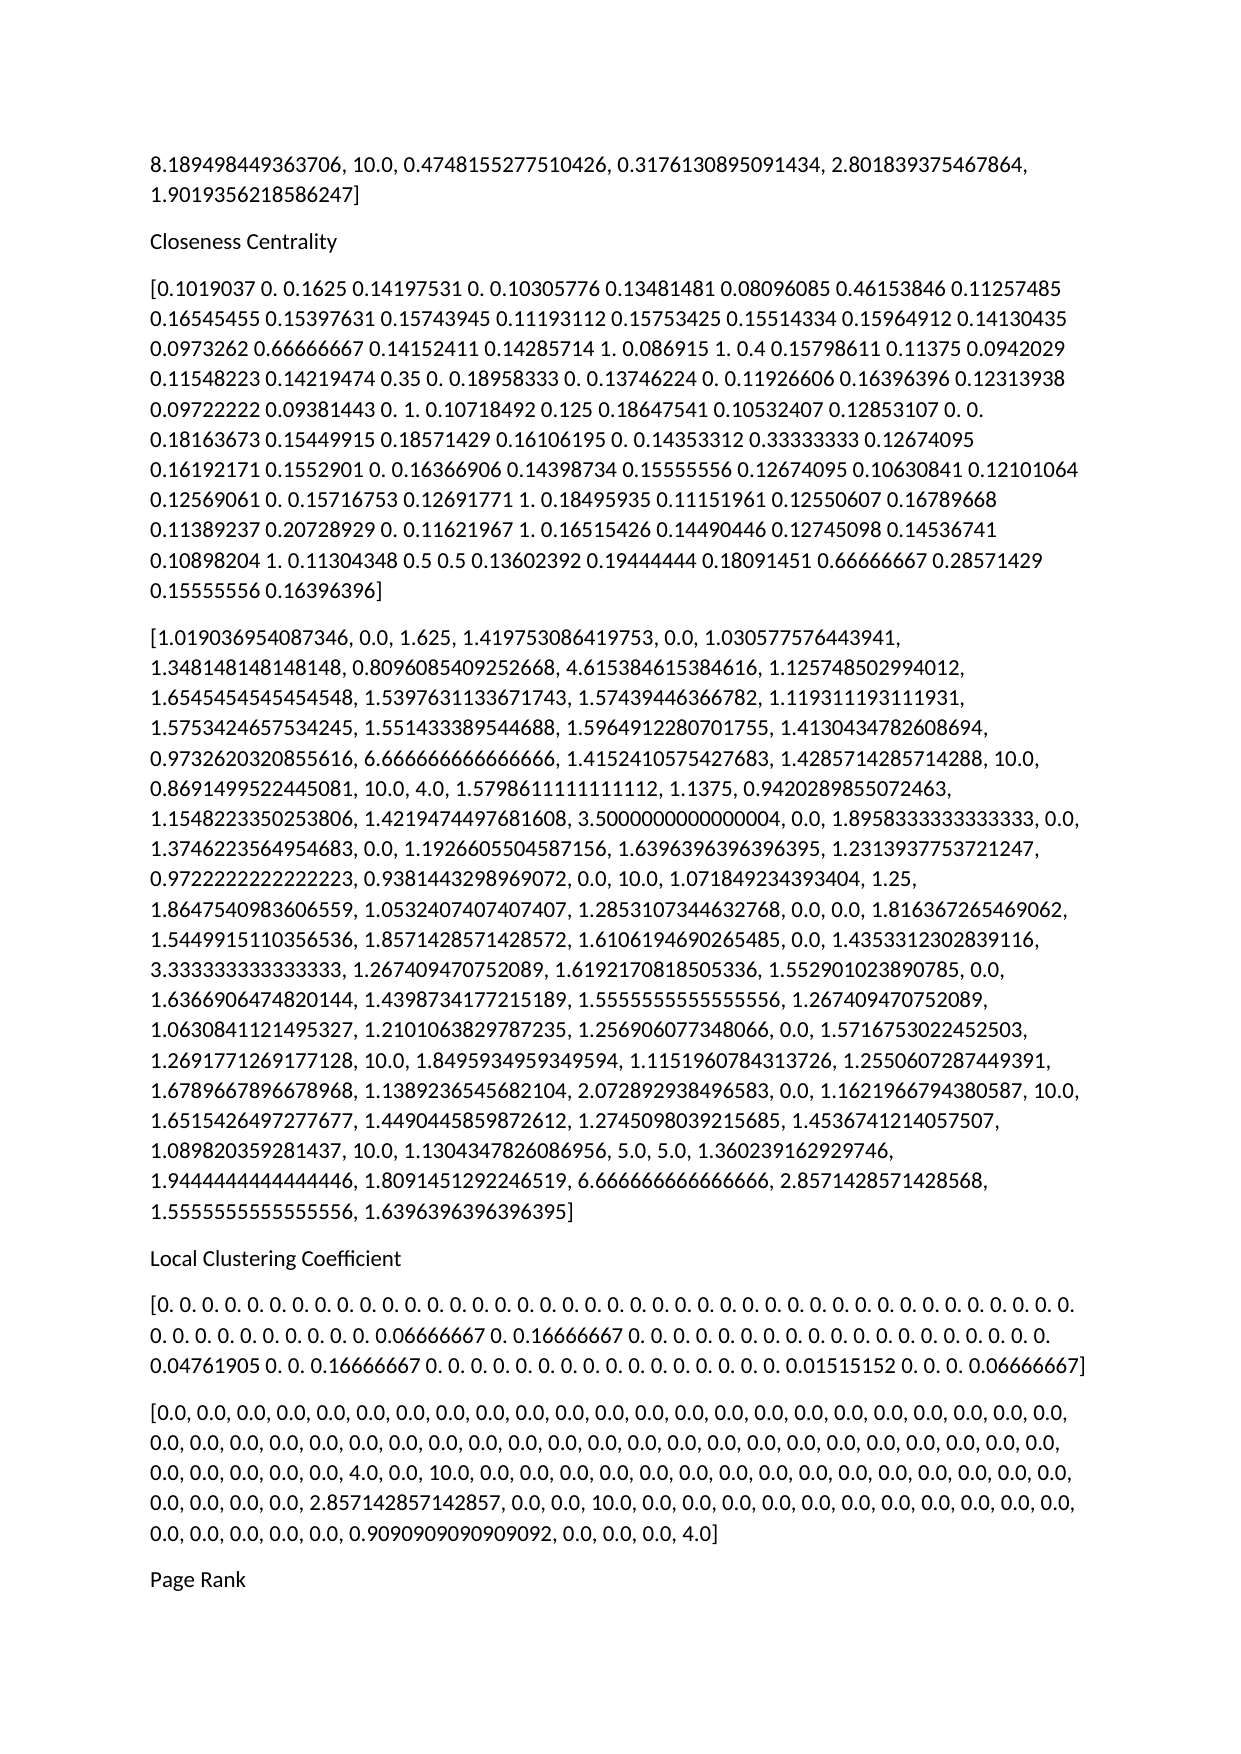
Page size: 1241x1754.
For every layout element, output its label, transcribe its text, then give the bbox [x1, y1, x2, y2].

text [1.019036954087346, 0.0, 1.625, 1.419753086419753, 0.0, 1.030577576443941, 1.348148148148148, 0.8096085409252668, 4.615384615384616, 1.125748502994012, 1.6545454545454548, 1.5397631133671743, 1.57439446366782, 1.119311193111931, 1.5753424657534245, 1.551433389544688, 1.5964912280701755, 1.4130434782608694, 0.9732620320855616, 6.666666666666666, 1.4152410575427683, 1.4285714285714288, 10.0, 0.8691499522445081, 10.0, 4.0, 1.5798611111111112, 1.1375, 0.9420289855072463, 1.1548223350253806, 1.4219474497681608, 3.5000000000000004, 0.0, 1.8958333333333333, 0.0, 1.3746223564954683, 0.0, 1.1926605504587156, 1.6396396396396395, 1.2313937753721247, 0.9722222222222223, 0.9381443298969072, 0.0, 10.0, 1.071849234393404, 1.25, 1.8647540983606559, 1.0532407407407407, 1.2853107344632768, 0.0, 0.0, 1.816367265469062, 1.5449915110356536, 1.8571428571428572, 1.6106194690265485, 0.0, 1.4353312302839116, 3.333333333333333, 1.267409470752089, 1.6192170818505336, 1.552901023890785, 0.0, 1.6366906474820144, 1.4398734177215189, 1.5555555555555556, 1.267409470752089, 1.0630841121495327, 1.2101063829787235, 1.256906077348066, 0.0, 1.5716753022452503, 1.2691771269177128, 10.0, 1.8495934959349594, 1.1151960784313726, 1.2550607287449391, 1.6789667896678968, 1.1389236545682104, 2.072892938496583, 0.0, 1.1621966794380587, 10.0, 1.6515426497277677, 1.4490445859872612, 1.2745098039215685, 1.4536741214057507, 1.089820359281437, 10.0, 1.1304347826086956, 5.0, 5.0, 1.360239162929746, 1.9444444444444446, 1.8091451292246519, 6.666666666666666, 2.8571428571428568, 1.5555555555555556, 1.6396396396396395] [150, 623, 1090, 1225]
text [0.0, 0.0, 0.0, 0.0, 0.0, 0.0, 0.0, 0.0, 0.0, 0.0, 0.0, 0.0, 0.0, 0.0, 0.0, 0.0, 0.0, 0.0, 0.0, 0.0, 0.0, 0.0, 0.0, 0.0, 0.0, 0.0, 0.0, 0.0, 0.0, 0.0, 0.0, 0.0, 0.0, 0.0, 0.0, 0.0, 0.0, 0.0, 0.0, 0.0, 0.0, 0.0, 0.0, 0.0, 0.0, 0.0, 0.0, 0.0, 0.0, 0.0, 0.0, 4.0, 0.0, 10.0, 0.0, 0.0, 0.0, 0.0, 0.0, 0.0, 0.0, 0.0, 0.0, 0.0, 0.0, 0.0, 0.0, 0.0, 0.0, 0.0, 0.0, 0.0, 0.0, 2.857142857142857, 0.0, 0.0, 10.0, 0.0, 0.0, 0.0, 0.0, 0.0, 0.0, 0.0, 0.0, 0.0, 0.0, 0.0, 0.0, 0.0, 0.0, 0.0, 0.0, 0.9090909090909092, 0.0, 0.0, 0.0, 4.0] [150, 1398, 1090, 1547]
text [0. 0. 0. 0. 0. 0. 0. 0. 0. 0. 0. 0. 0. 0. 0. 0. 0. 0. 0. 0. 0. 0. 0. 0. 0. 0. 0. 0. 0. 0. 0. 0. 0. 0. 0. 0. 0. 0. 0. 0. 0. 0. 0. 0. 0. 0. 0. 0. 0. 0. 0. 0.06666667 0. 0.16666667 0. 0. 0. 0. 0. 0. 0. 0. 0. 0. 0. 0. 0. 0. 0. 0. 0. 0. 0. 0.04761905 0. 0. 0.16666667 0. 0. 0. 0. 0. 0. 0. 0. 0. 0. 0. 0. 0. 0. 0. 0. 0.01515152 0. 0. 0. 0.06666667] [150, 1291, 1090, 1379]
text Local Clustering Coefficient [150, 1244, 1090, 1272]
text Page Rank [150, 1566, 1090, 1594]
text Closeness Centrality [150, 227, 1090, 255]
text [0.1019037 0. 0.1625 0.14197531 0. 0.10305776 0.13481481 0.08096085 0.46153846 0.11257485 0.16545455 0.15397631 0.15743945 0.11193112 0.15753425 0.15514334 0.15964912 0.14130435 0.0973262 0.66666667 0.14152411 0.14285714 1. 0.086915 1. 0.4 0.15798611 0.11375 0.0942029 0.11548223 0.14219474 0.35 0. 0.18958333 0. 0.13746224 0. 0.11926606 0.16396396 0.12313938 0.09722222 0.09381443 0. 1. 0.10718492 0.125 0.18647541 0.10532407 0.12853107 0. 0. 0.18163673 0.15449915 0.18571429 0.16106195 0. 0.14353312 0.33333333 0.12674095 0.16192171 0.1552901 0. 0.16366906 0.14398734 0.15555556 0.12674095 0.10630841 0.12101064 0.12569061 0. 0.15716753 0.12691771 1. 0.18495935 0.11151961 0.12550607 0.16789668 0.11389237 0.20728929 0. 0.11621967 1. 0.16515426 0.14490446 0.12745098 0.14536741 0.10898204 1. 0.11304348 0.5 0.5 0.13602392 0.19444444 0.18091451 0.66666667 0.28571429 0.15555556 0.16396396] [150, 274, 1090, 604]
